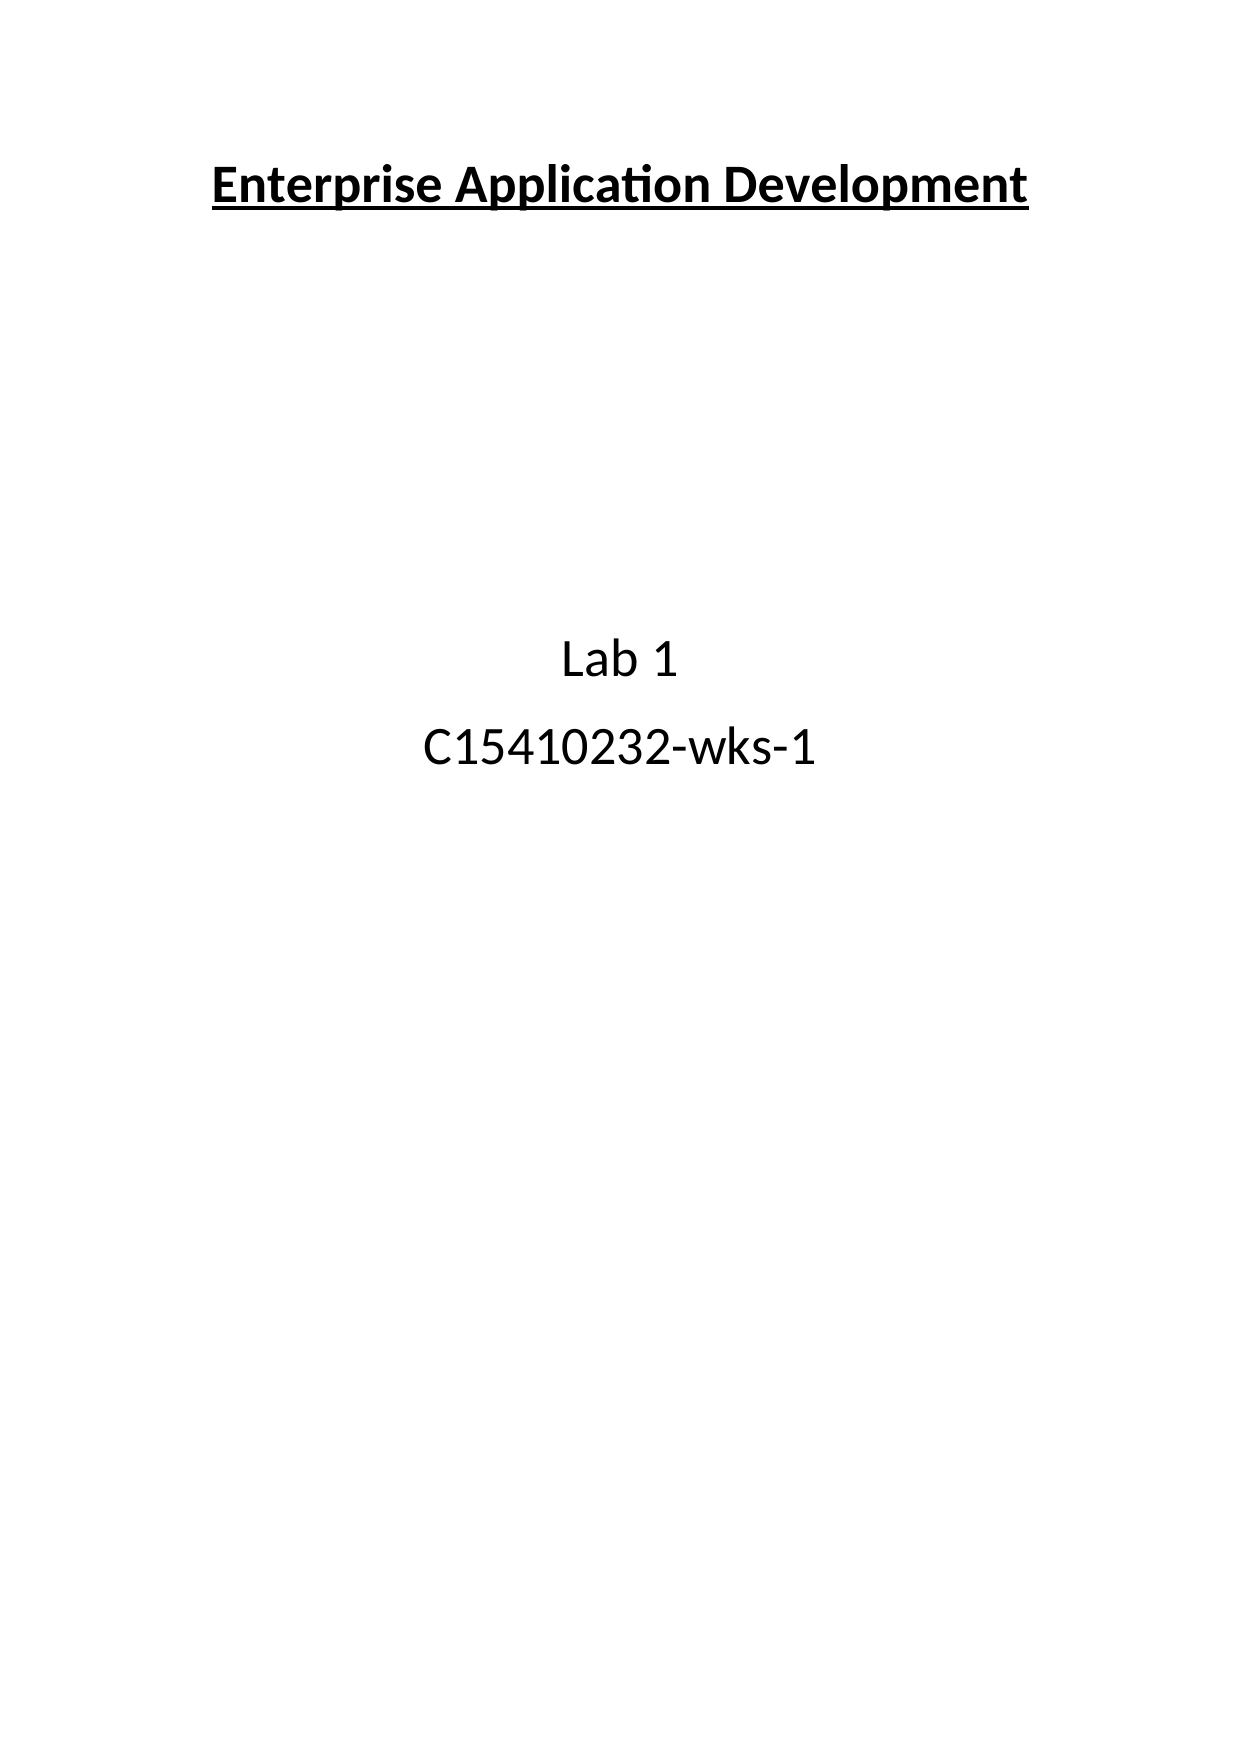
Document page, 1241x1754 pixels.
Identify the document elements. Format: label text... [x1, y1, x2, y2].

text Lab 1 [150, 624, 1090, 690]
text C15410232-wks-1 [150, 712, 1090, 778]
text Enterprise Application Development [150, 150, 1090, 216]
